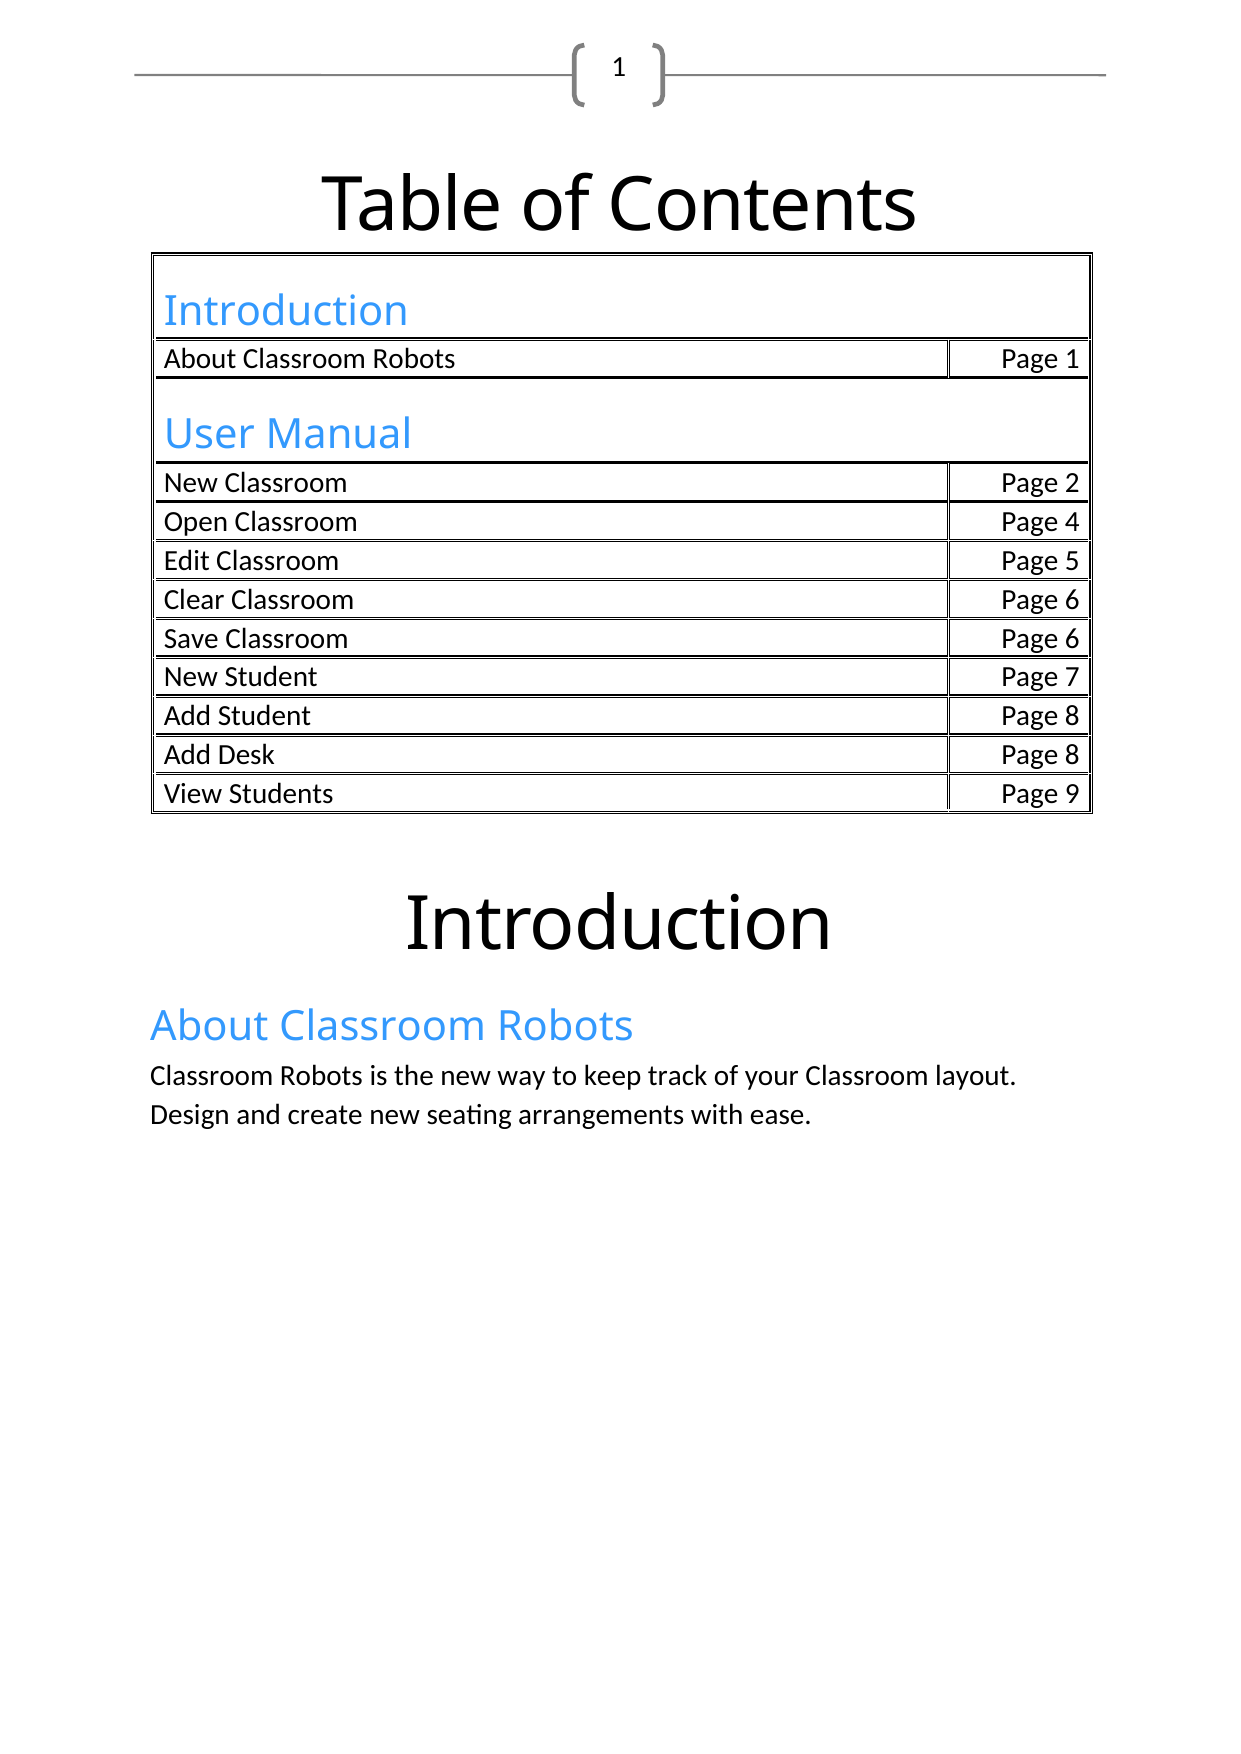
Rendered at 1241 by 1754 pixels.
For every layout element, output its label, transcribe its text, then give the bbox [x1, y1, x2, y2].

table_cell Page 4 [950, 500, 1089, 539]
table_header Introduction [154, 256, 949, 337]
table_cell Open Classroom [154, 500, 947, 539]
table_cell New Classroom [154, 461, 947, 500]
table_header [949, 256, 1089, 337]
table_cell Page 2 [950, 461, 1089, 500]
text Classroom Robots is the new way to keep track of your Classroom layout. Design and create new seating arrangements with ease. [150, 1057, 1090, 1132]
table_cell About Classroom Robots [154, 337, 947, 376]
subtitle About Classroom Robots [150, 996, 1090, 1053]
table_cell User Manual [154, 376, 949, 461]
table_cell Page 5 [949, 539, 1091, 578]
table_cell Page 6 [949, 578, 1091, 616]
table_cell Page 6 [950, 616, 1090, 655]
table_cell Page 8 [950, 694, 1090, 733]
table_cell Page 7 [950, 655, 1090, 694]
table_cell Page 9 [949, 772, 1091, 811]
table_cell Page 1 [950, 337, 1090, 376]
title Introduction [150, 869, 1090, 971]
table_cell View Students [152, 772, 949, 811]
table_cell Clear Classroom [152, 578, 949, 616]
table_cell Save Classroom [154, 616, 947, 655]
table_cell New Student [154, 655, 947, 694]
table_cell Page 8 [950, 733, 1090, 772]
table_cell Add Student [154, 694, 947, 733]
table_cell Edit Classroom [152, 539, 949, 578]
table_cell [949, 376, 1089, 461]
title Table of Contents [150, 150, 1090, 252]
table_cell Add Desk [154, 733, 947, 772]
